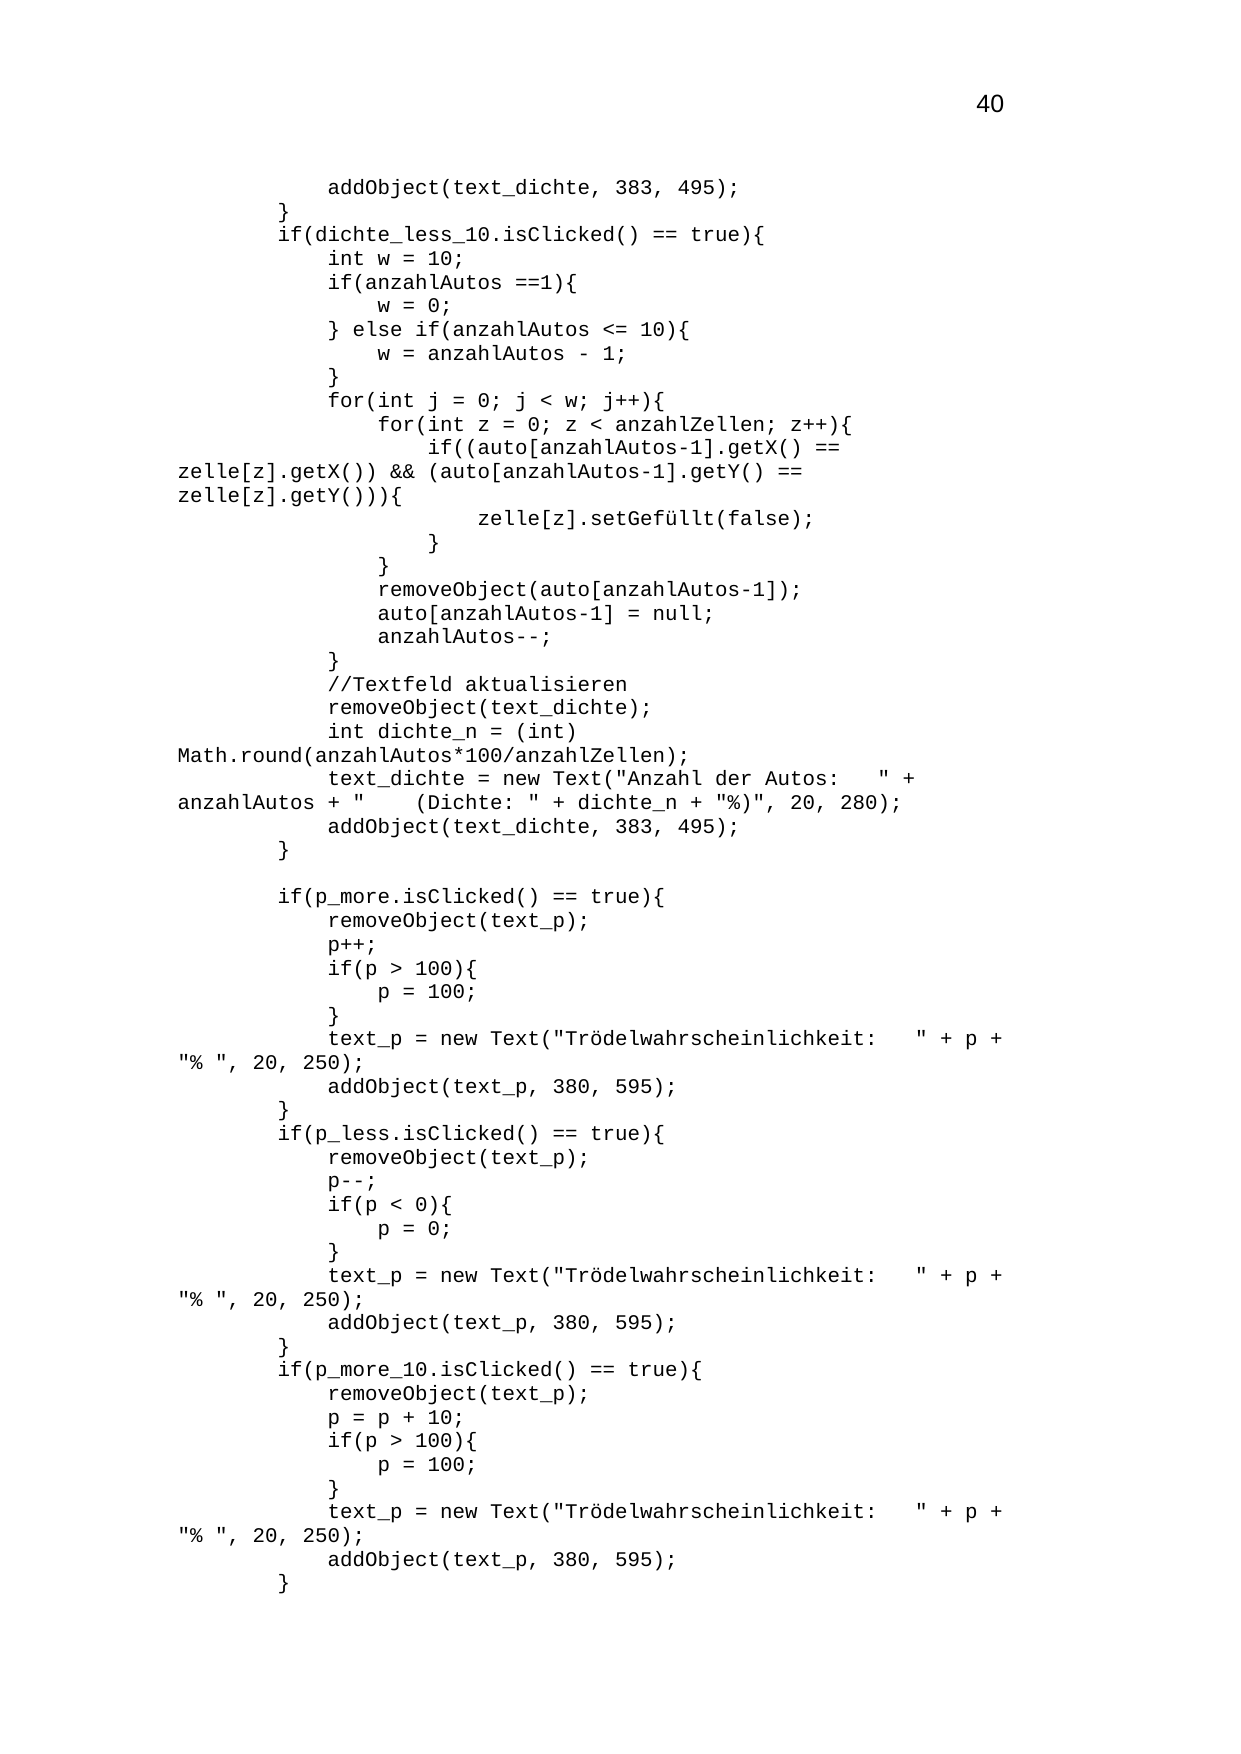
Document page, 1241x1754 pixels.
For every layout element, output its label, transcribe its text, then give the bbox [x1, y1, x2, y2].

text } [177, 1336, 1004, 1359]
text removeObject(text_dichte); [177, 697, 1004, 721]
text anzahlAutos--; [177, 626, 1004, 650]
text text_dichte = new Text("Anzahl der Autos: " + anzahlAutos + " (Dichte: " + dichte_n + "%)", 20, 280); [177, 768, 1004, 816]
text if(p_more.isClicked() == true){ [177, 887, 1004, 910]
text //Textfeld aktualisieren [177, 674, 1004, 697]
text } [177, 1005, 1004, 1028]
text auto[anzahlAutos-1] = null; [177, 603, 1004, 626]
text if(p < 0){ [177, 1194, 1004, 1218]
text if(p > 100){ [177, 1430, 1004, 1454]
text } [177, 556, 1004, 579]
text } [177, 201, 1004, 224]
text for(int z = 0; z < anzahlZellen; z++){ [177, 414, 1004, 437]
text removeObject(text_p); [177, 910, 1004, 934]
text if(anzahlAutos ==1){ [177, 272, 1004, 295]
text p = p + 10; [177, 1407, 1004, 1430]
text } [177, 1099, 1004, 1123]
text removeObject(text_p); [177, 1383, 1004, 1407]
text w = 0; [177, 295, 1004, 319]
text addObject(text_dichte, 383, 495); [177, 816, 1004, 839]
text int w = 10; [177, 248, 1004, 272]
text text_p = new Text("Trödelwahrscheinlichkeit: " + p + "% ", 20, 250); [177, 1028, 1004, 1076]
text addObject(text_p, 380, 595); [177, 1549, 1004, 1572]
text addObject(text_p, 380, 595); [177, 1076, 1004, 1099]
text removeObject(auto[anzahlAutos-1]); [177, 579, 1004, 603]
text int dichte_n = (int) Math.round(anzahlAutos*100/anzahlZellen); [177, 721, 1004, 768]
text p = 100; [177, 1454, 1004, 1478]
text } [177, 1572, 1004, 1596]
text p = 100; [177, 981, 1004, 1005]
text if(p_less.isClicked() == true){ [177, 1123, 1004, 1147]
text p++; [177, 934, 1004, 957]
text } [177, 1241, 1004, 1265]
text } else if(anzahlAutos <= 10){ [177, 319, 1004, 343]
text } [177, 839, 1004, 863]
text text_p = new Text("Trödelwahrscheinlichkeit: " + p + "% ", 20, 250); [177, 1265, 1004, 1312]
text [177, 1501, 1004, 1549]
text if(dichte_less_10.isClicked() == true){ [177, 224, 1004, 248]
text if(p > 100){ [177, 957, 1004, 981]
text removeObject(text_p); [177, 1147, 1004, 1170]
text } [177, 532, 1004, 556]
text } [177, 1478, 1004, 1501]
text } [177, 650, 1004, 674]
text addObject(text_dichte, 383, 495); [177, 177, 1004, 201]
text if((auto[anzahlAutos-1].getX() == zelle[z].getX()) && (auto[anzahlAutos-1].getY() == zelle[z].getY())){ [177, 437, 1004, 508]
text if(p_more_10.isClicked() == true){ [177, 1359, 1004, 1383]
text zelle[z].setGefüllt(false); [177, 508, 1004, 532]
text } [177, 366, 1004, 390]
text for(int j = 0; j < w; j++){ [177, 390, 1004, 414]
text addObject(text_p, 380, 595); [177, 1312, 1004, 1336]
text p--; [177, 1170, 1004, 1194]
text w = anzahlAutos - 1; [177, 343, 1004, 366]
text p = 0; [177, 1218, 1004, 1241]
